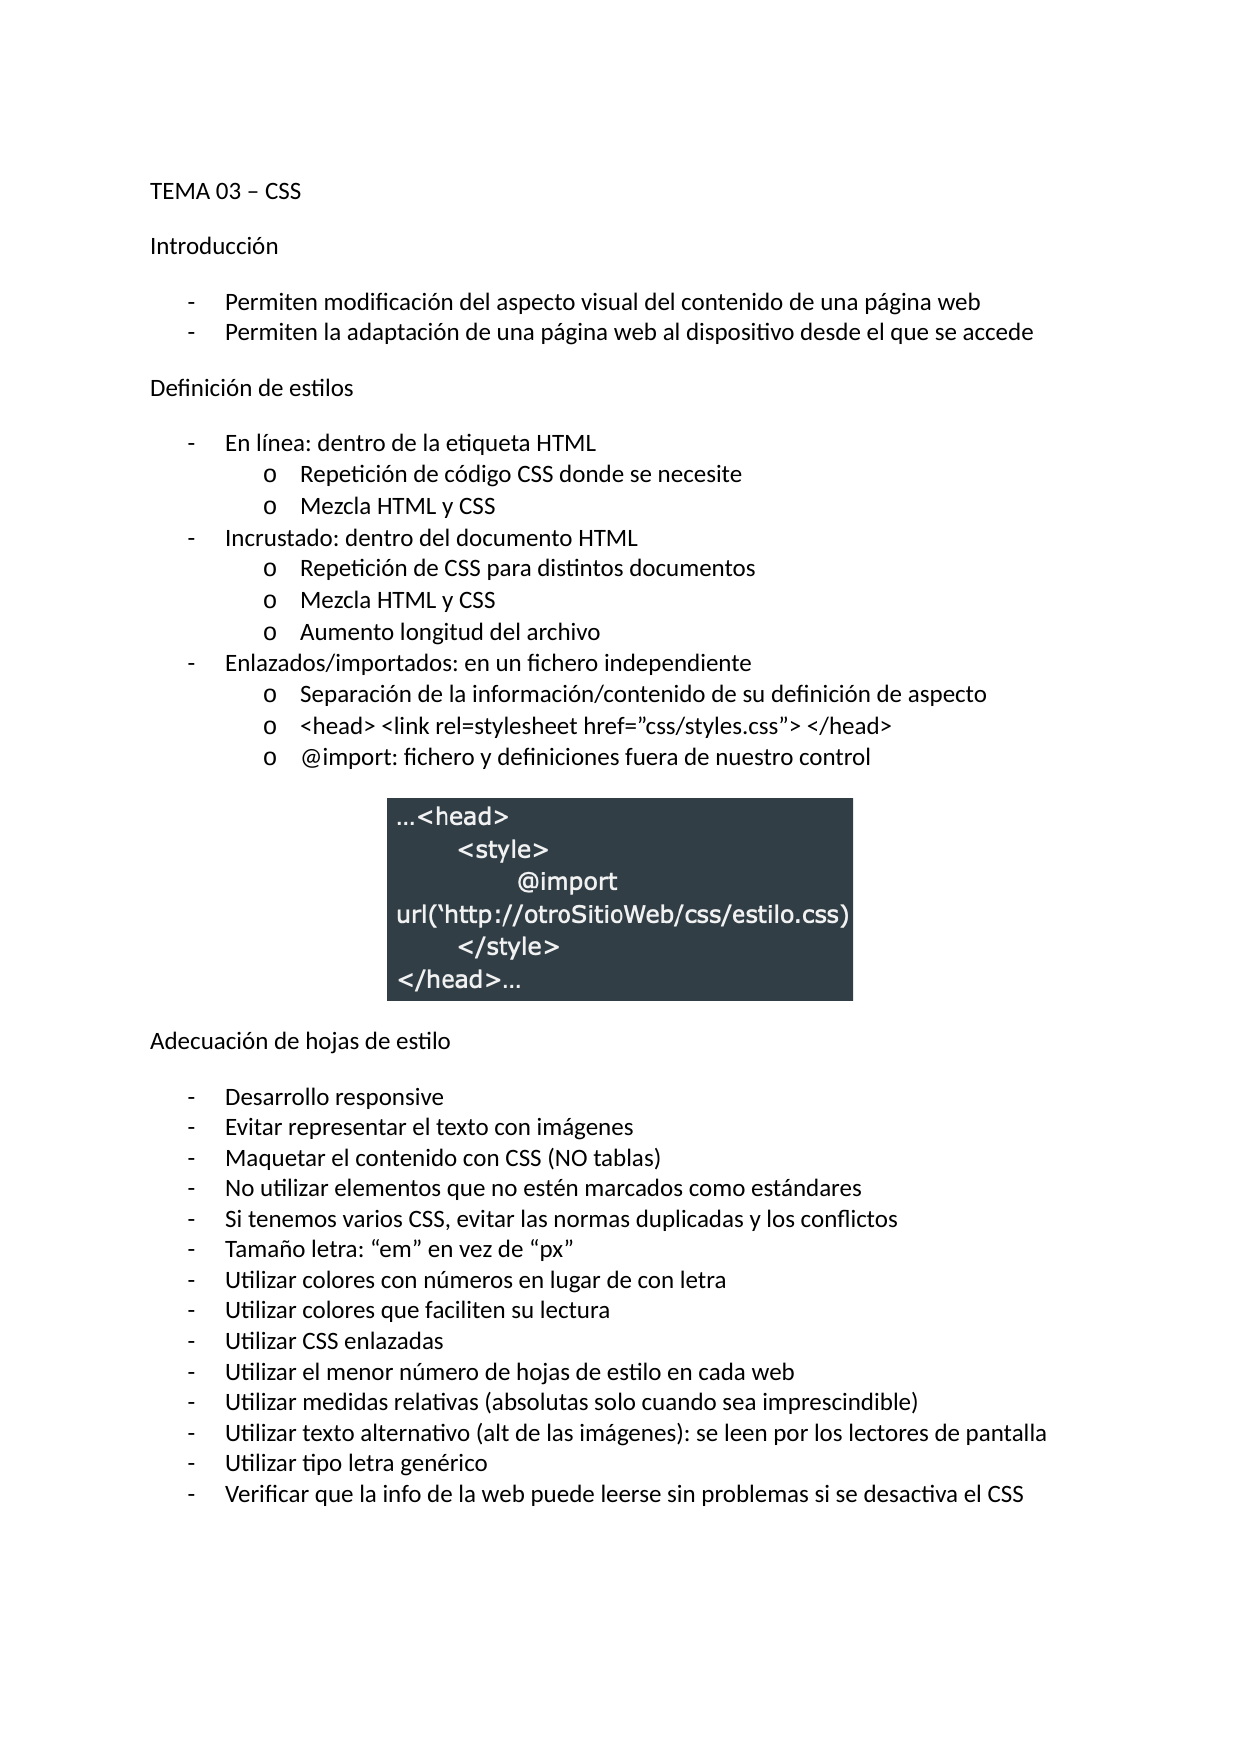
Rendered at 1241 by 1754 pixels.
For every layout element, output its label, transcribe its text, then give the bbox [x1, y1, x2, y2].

text Adecuación de hojas de estilo [150, 1025, 1090, 1056]
list Utilizar texto alternativo (alt de las imágenes): se leen por los lectores de pantalla [187, 1417, 1090, 1447]
text Introducción [150, 231, 1090, 261]
list Utilizar colores que faciliten su lectura [187, 1294, 1090, 1325]
list Utilizar colores con números en lugar de con letra [187, 1264, 1090, 1294]
list <head> <link rel=stylesheet href=”css/styles.css”> </head> [262, 710, 1090, 742]
list Verificar que la info de la web puede leerse sin problemas si se desactiva el CSS [187, 1478, 1090, 1508]
list Repetición de CSS para distintos documentos [262, 552, 1090, 584]
list Permiten la adaptación de una página web al dispositivo desde el que se accede [187, 317, 1090, 347]
list Aumento longitud del archivo [262, 616, 1090, 647]
list Permiten modificación del aspecto visual del contenido de una página web [187, 286, 1090, 317]
list Maquetar el contenido con CSS (NO tablas) [187, 1142, 1090, 1172]
list Repetición de código CSS donde se necesite [262, 458, 1090, 490]
list Utilizar tipo letra genérico [187, 1447, 1090, 1478]
list @import: fichero y definiciones fuera de nuestro control [262, 742, 1090, 773]
list Desarrollo responsive [187, 1081, 1090, 1111]
picture [387, 798, 854, 1001]
list En línea: dentro de la etiqueta HTML [187, 428, 1090, 458]
list Mezcla HTML y CSS [262, 490, 1090, 522]
list Utilizar medidas relativas (absolutas solo cuando sea imprescindible) [187, 1386, 1090, 1417]
text Definición de estilos [150, 372, 1090, 403]
list Utilizar CSS enlazadas [187, 1325, 1090, 1356]
list Incrustado: dentro del documento HTML [187, 522, 1090, 552]
list No utilizar elementos que no estén marcados como estándares [187, 1172, 1090, 1203]
list Si tenemos varios CSS, evitar las normas duplicadas y los conflictos [187, 1203, 1090, 1233]
list Mezcla HTML y CSS [262, 584, 1090, 616]
list Separación de la información/contenido de su definición de aspecto [262, 678, 1090, 710]
list Tamaño letra: “em” en vez de “px” [187, 1233, 1090, 1264]
list Enlazados/importados: en un fichero independiente [187, 647, 1090, 678]
text TEMA 03 – CSS [150, 175, 1090, 206]
list Utilizar el menor número de hojas de estilo en cada web [187, 1356, 1090, 1386]
list Evitar representar el texto con imágenes [187, 1111, 1090, 1142]
